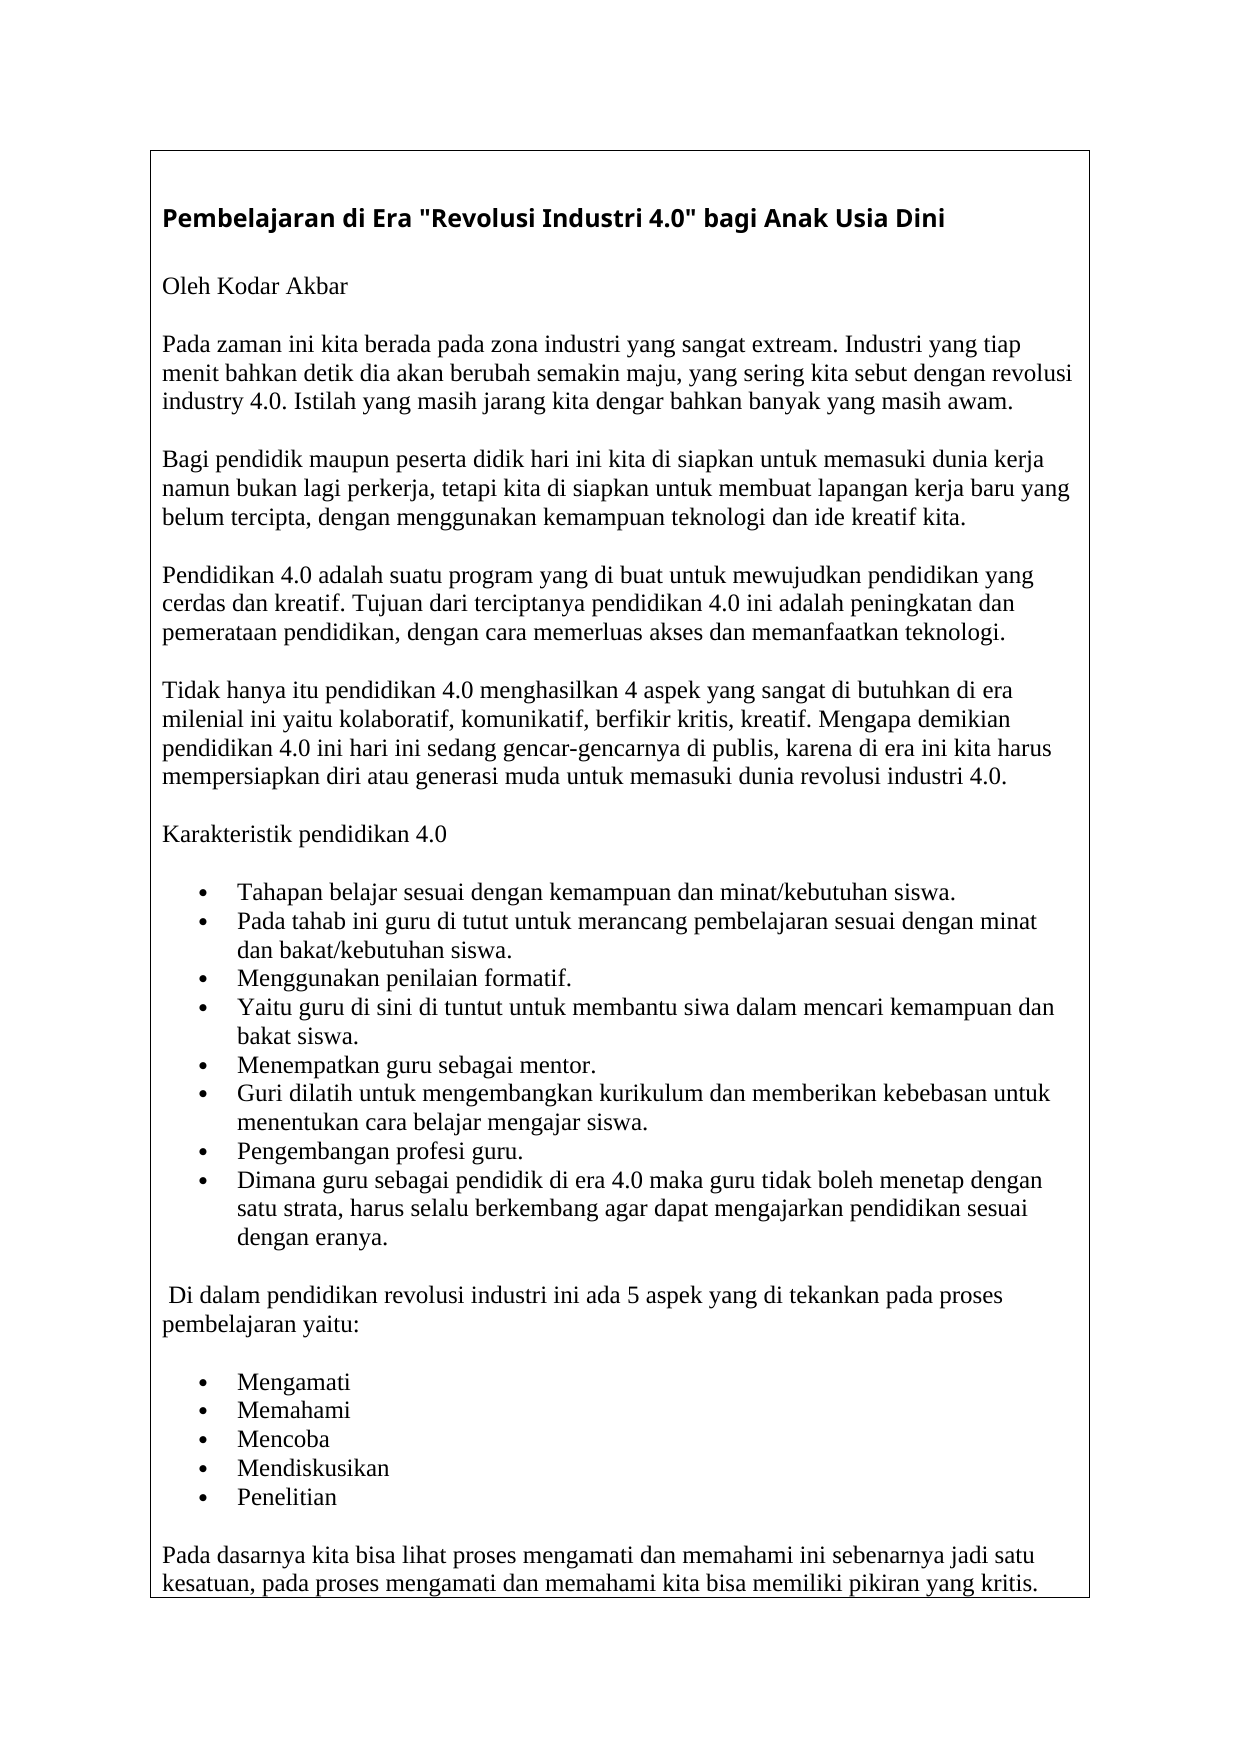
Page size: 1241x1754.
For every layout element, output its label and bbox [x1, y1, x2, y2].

table_header [151, 151, 1089, 1597]
